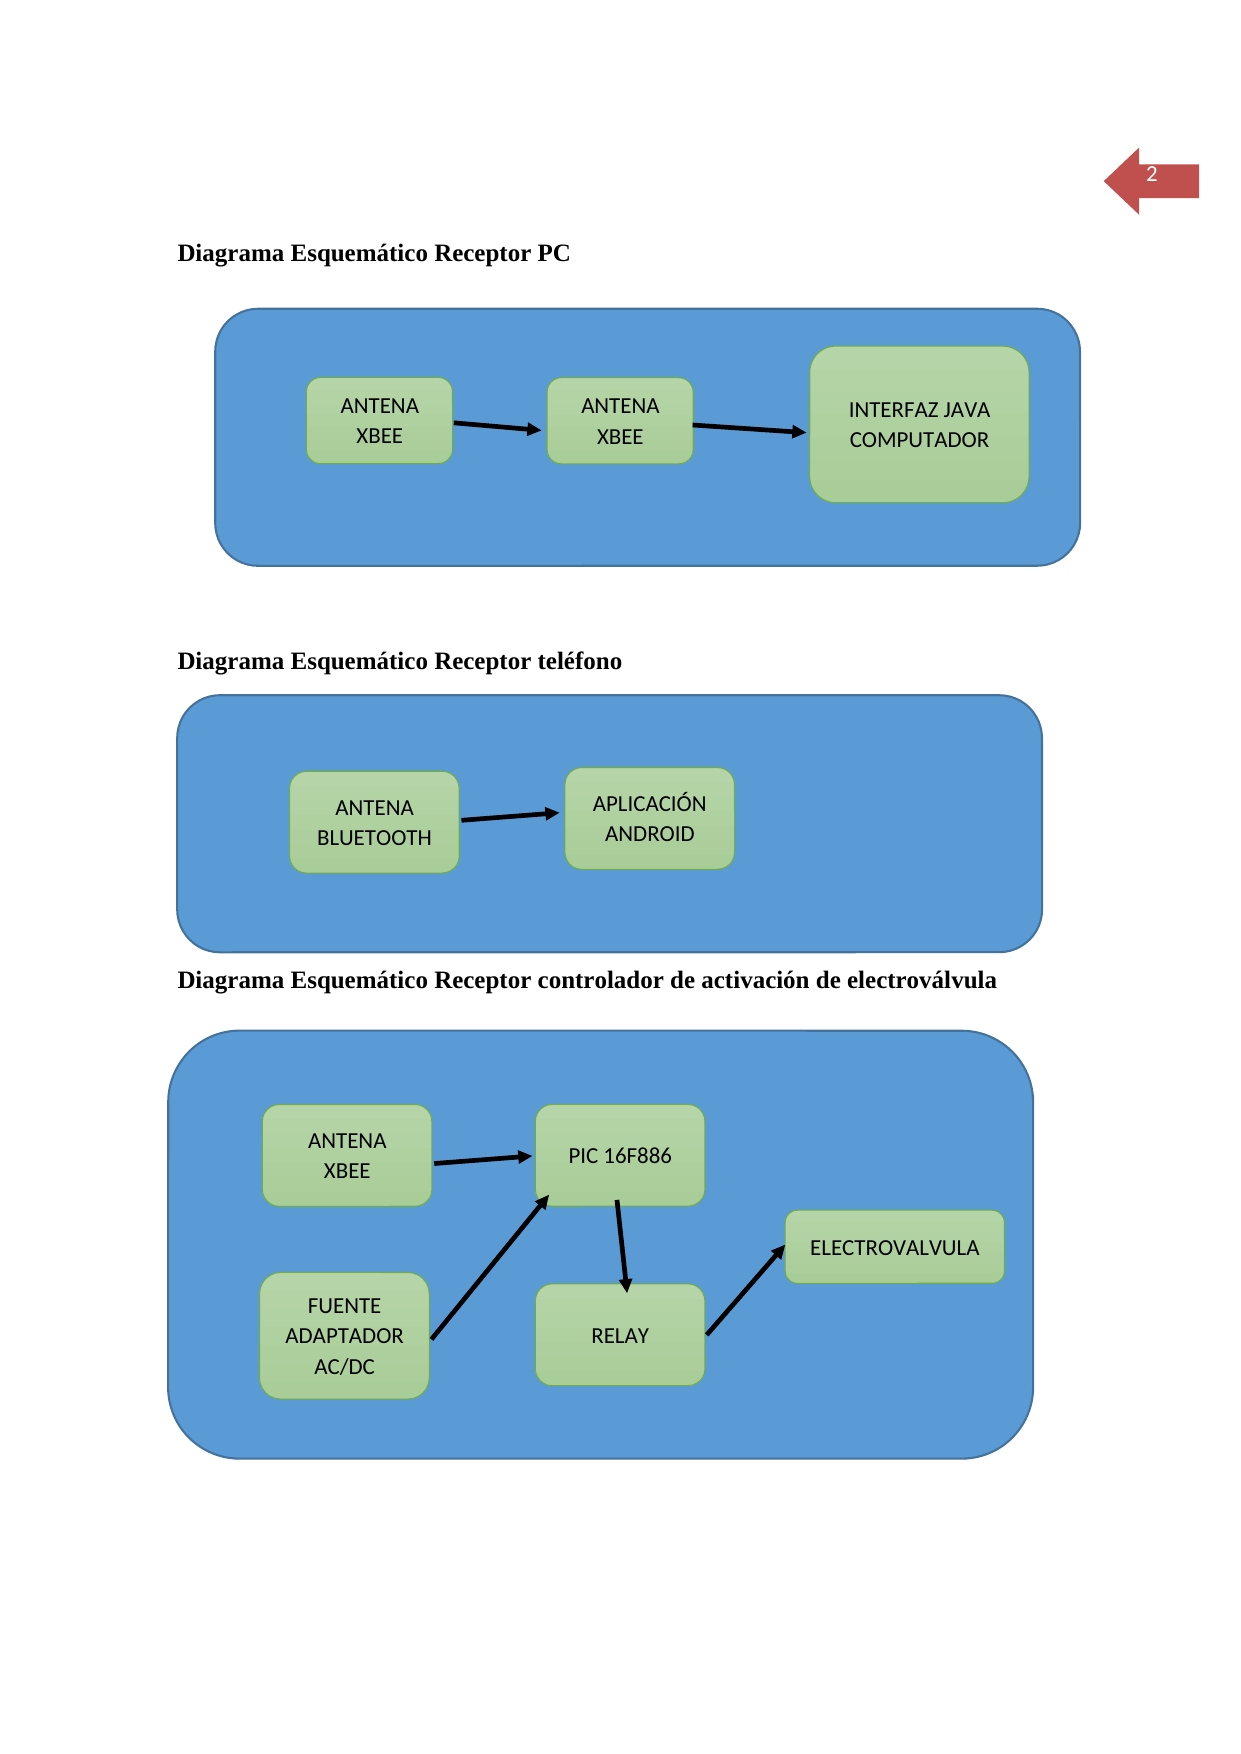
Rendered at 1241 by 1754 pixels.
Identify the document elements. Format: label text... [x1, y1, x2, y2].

text Diagrama Esquemático Receptor teléfono [177, 646, 1063, 675]
text Diagrama Esquemático Receptor PC [177, 238, 1063, 267]
text Diagrama Esquemático Receptor controlador de activación de electroválvula [177, 965, 1063, 993]
